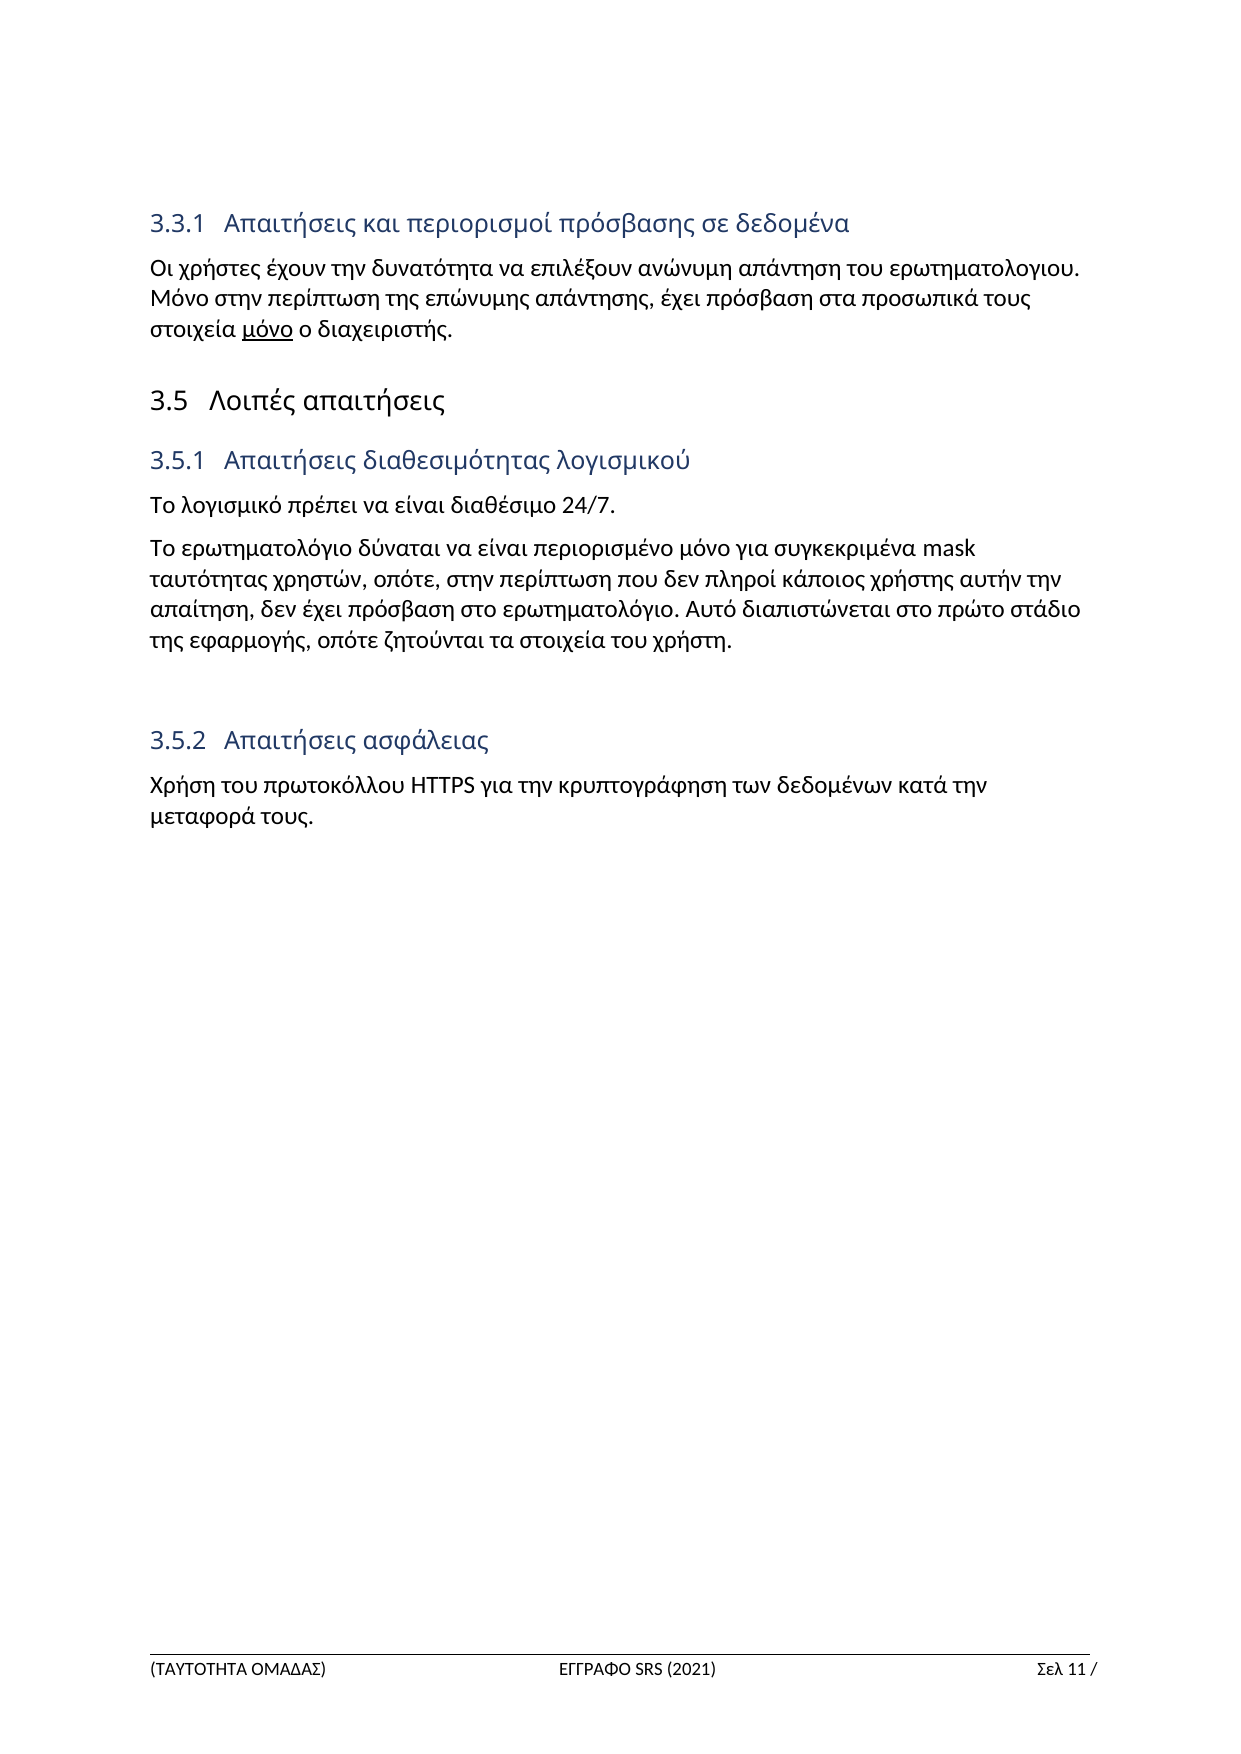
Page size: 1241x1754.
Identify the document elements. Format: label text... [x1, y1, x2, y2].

subtitle 3.3.1 Απαιτήσεις και περιορισμοί πρόσβασης σε δεδομένα [150, 206, 1090, 239]
subtitle 3.5.1 Απαιτήσεις διαθεσιμότητας λογισμικού [150, 443, 1090, 477]
subtitle 3.5.2 Απαιτήσεις ασφάλειας [150, 723, 1090, 757]
text Το ερωτηματολόγιο δύναται να είναι περιορισμένο μόνο για συγκεκριμένα mask ταυτότητας χρηστών, οπότε, στην περίπτωση που δεν πληροί κάποιος χρήστης αυτήν την απαίτηση, δεν έχει πρόσβαση στο ερωτηματολόγιο. Αυτό διαπιστώνεται στο πρώτο στάδιο της εφαρμογής, οπότε ζητούνται τα στοιχεία του χρήστη. [150, 533, 1090, 655]
subtitle 3.5 Λοιπές απαιτήσεις [150, 381, 1090, 418]
text Οι χρήστες έχουν την δυνατότητα να επιλέξουν ανώνυμη απάντηση του ερωτηματολογιου. Μόνο στην περίπτωση της επώνυμης απάντησης, έχει πρόσβαση στα προσωπικά τους στοιχεία μόνο ο διαχειριστής. [150, 252, 1090, 344]
text Χρήση του πρωτοκόλλου HTTPS για την κρυπτογράφηση των δεδομένων κατά την μεταφορά τους. [150, 769, 1090, 830]
text Το λογισμικό πρέπει να είναι διαθέσιμο 24/7. [150, 489, 1090, 520]
